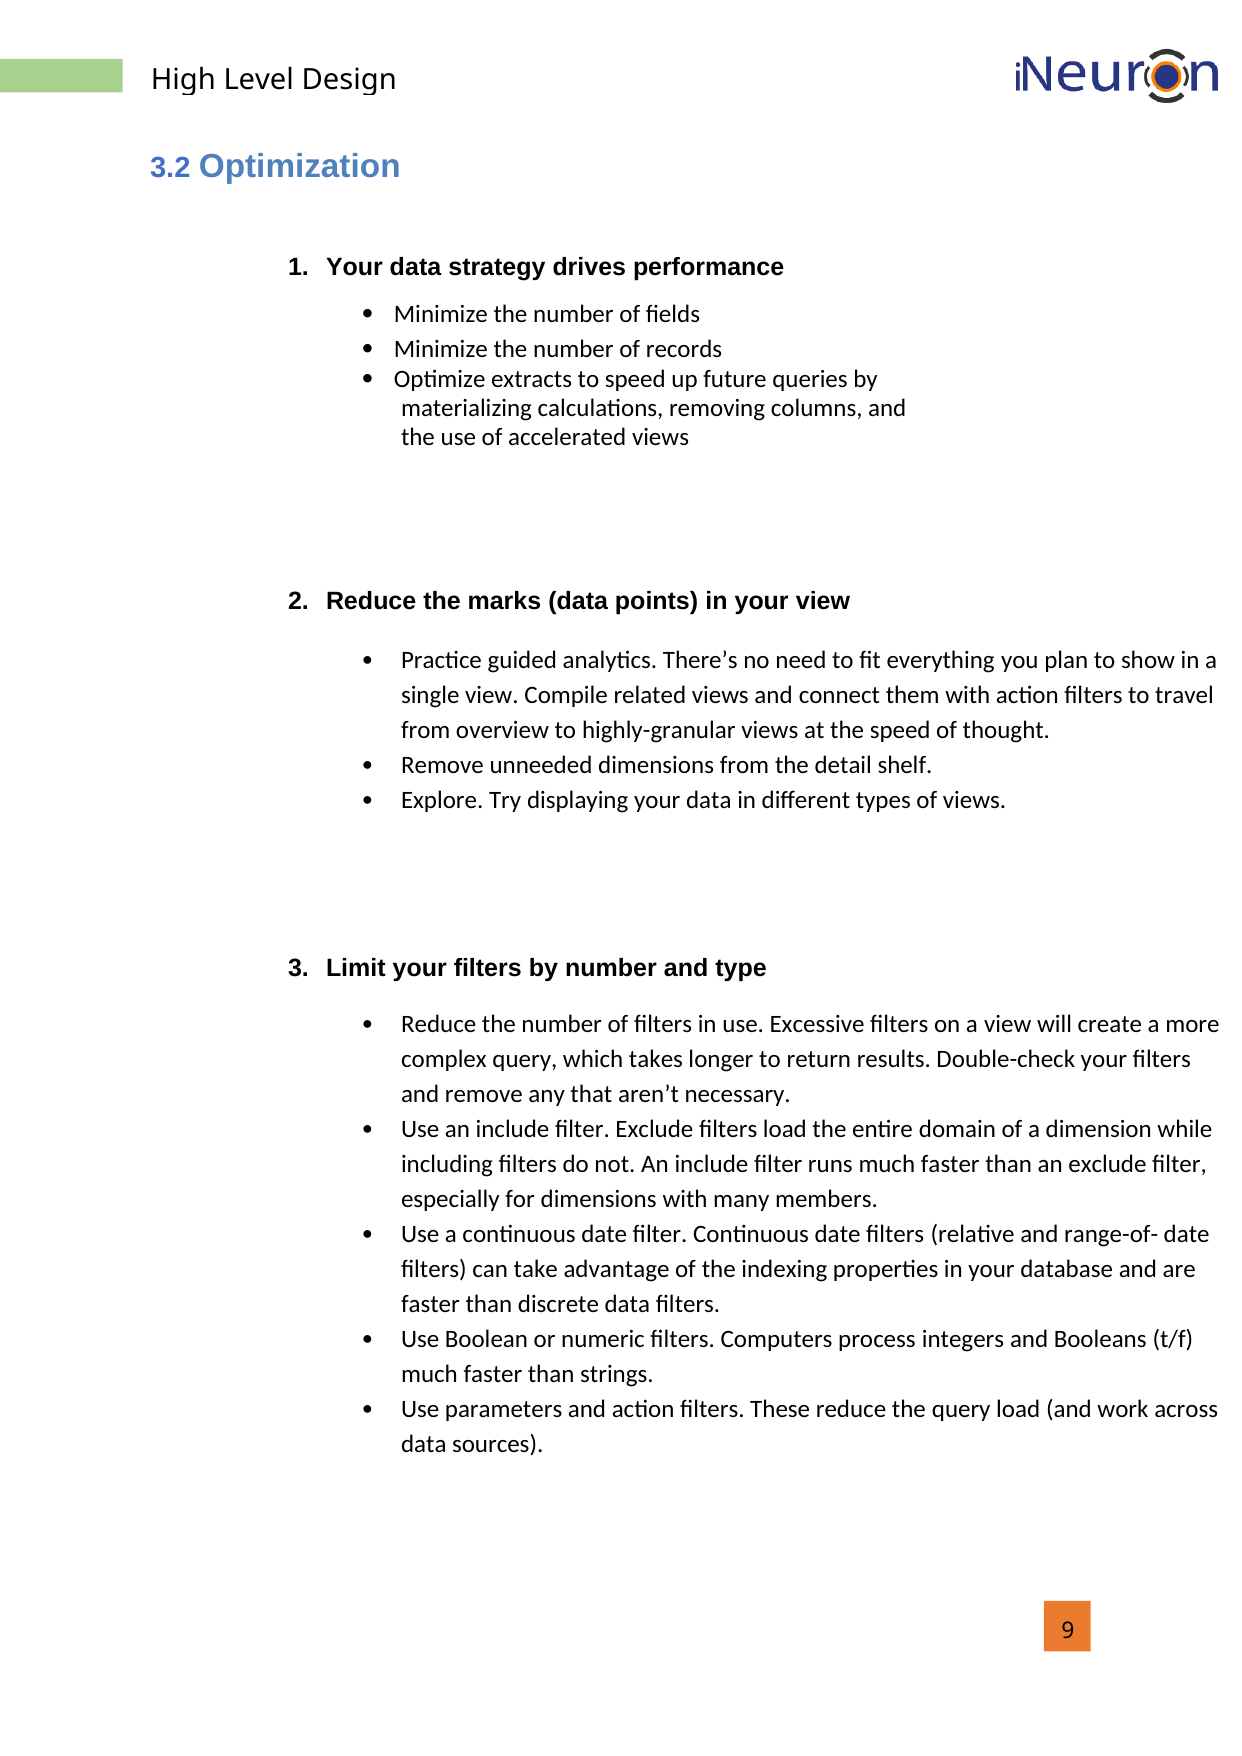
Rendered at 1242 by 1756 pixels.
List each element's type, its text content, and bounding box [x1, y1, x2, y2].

subtitle Use parameters and action filters. These reduce the query load (and work across data sources). [363, 1393, 1225, 1458]
list Optimize extracts to speed up future queries by materializing calculations, removing columns, and the use of accelerated views [363, 365, 938, 452]
subtitle Use Boolean or numeric filters. Computers process integers and Booleans (t/f) much faster than strings. [363, 1323, 1225, 1388]
list Minimize the number of fields [363, 298, 1225, 329]
subtitle Your data strategy drives performance [288, 252, 1225, 280]
subtitle Optimization [150, 146, 1225, 184]
subtitle Use an include filter. Exclude filters load the entire domain of a dimension while including filters do not. An include filter runs much faster than an exclude filter, especially for dimensions with many members. [363, 1113, 1225, 1213]
subtitle Explore. Try displaying your data in different types of views. [363, 784, 1225, 815]
picture [1016, 48, 1218, 103]
subtitle Reduce the marks (data points) in your view [288, 586, 1225, 614]
subtitle Remove unneeded dimensions from the detail shelf. [363, 749, 1225, 780]
subtitle Use a continuous date filter. Continuous date filters (relative and range-of- date filters) can take advantage of the indexing properties in your database and are faster than discrete data filters. [363, 1218, 1225, 1318]
subtitle Reduce the number of filters in use. Excessive filters on a view will create a more complex query, which takes longer to return results. Double-check your filters and remove any that aren’t necessary. [363, 1008, 1225, 1108]
subtitle Limit your filters by number and type [288, 953, 1225, 982]
subtitle Practice guided analytics. There’s no need to fit everything you plan to show in a single view. Compile related views and connect them with action filters to travel from overview to highly-granular views at the speed of thought. [363, 644, 1225, 745]
list Minimize the number of records [363, 333, 1225, 364]
